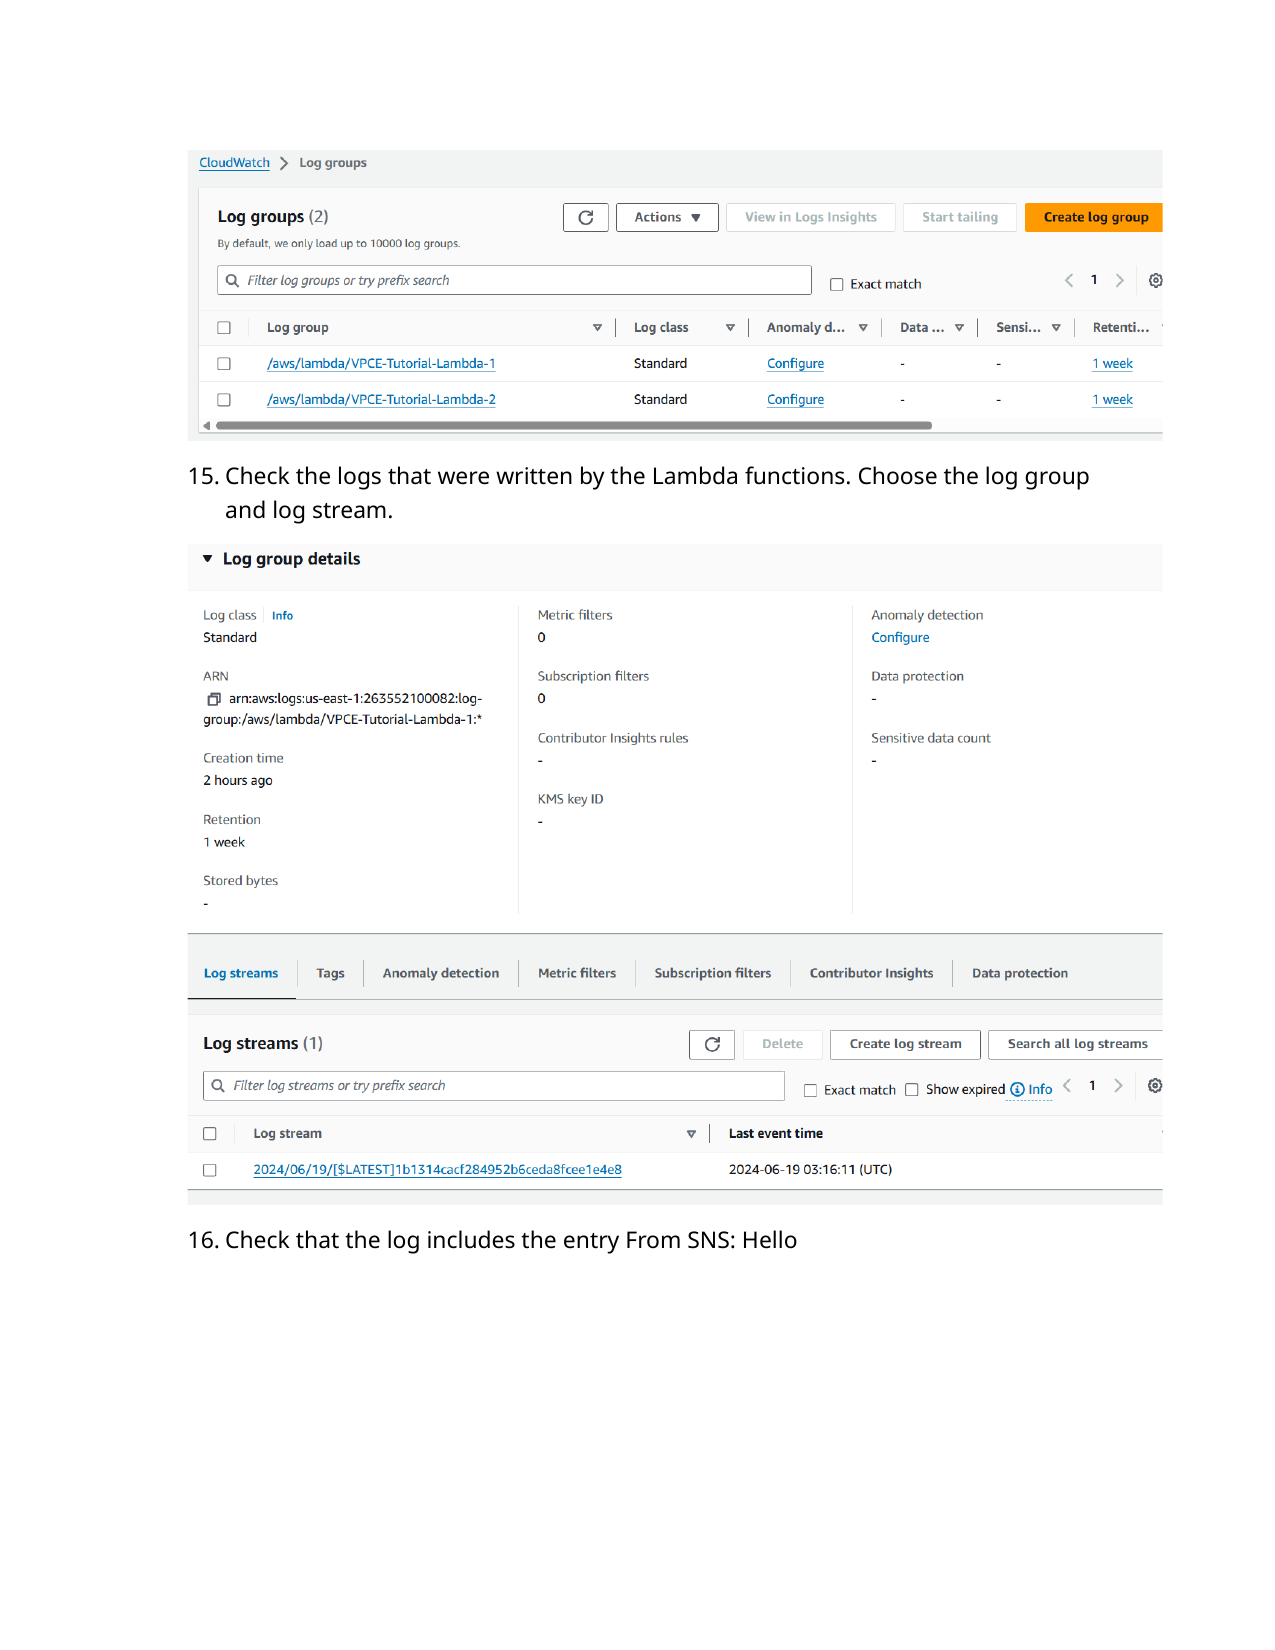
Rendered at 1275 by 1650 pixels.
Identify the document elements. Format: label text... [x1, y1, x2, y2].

picture [187, 544, 1163, 1205]
list Check the logs that were written by the Lambda functions. Choose the log group and log stream. [187, 460, 1125, 525]
list Check that the log includes the entry From SNS: Hello [187, 1224, 1125, 1255]
picture [187, 150, 1163, 441]
